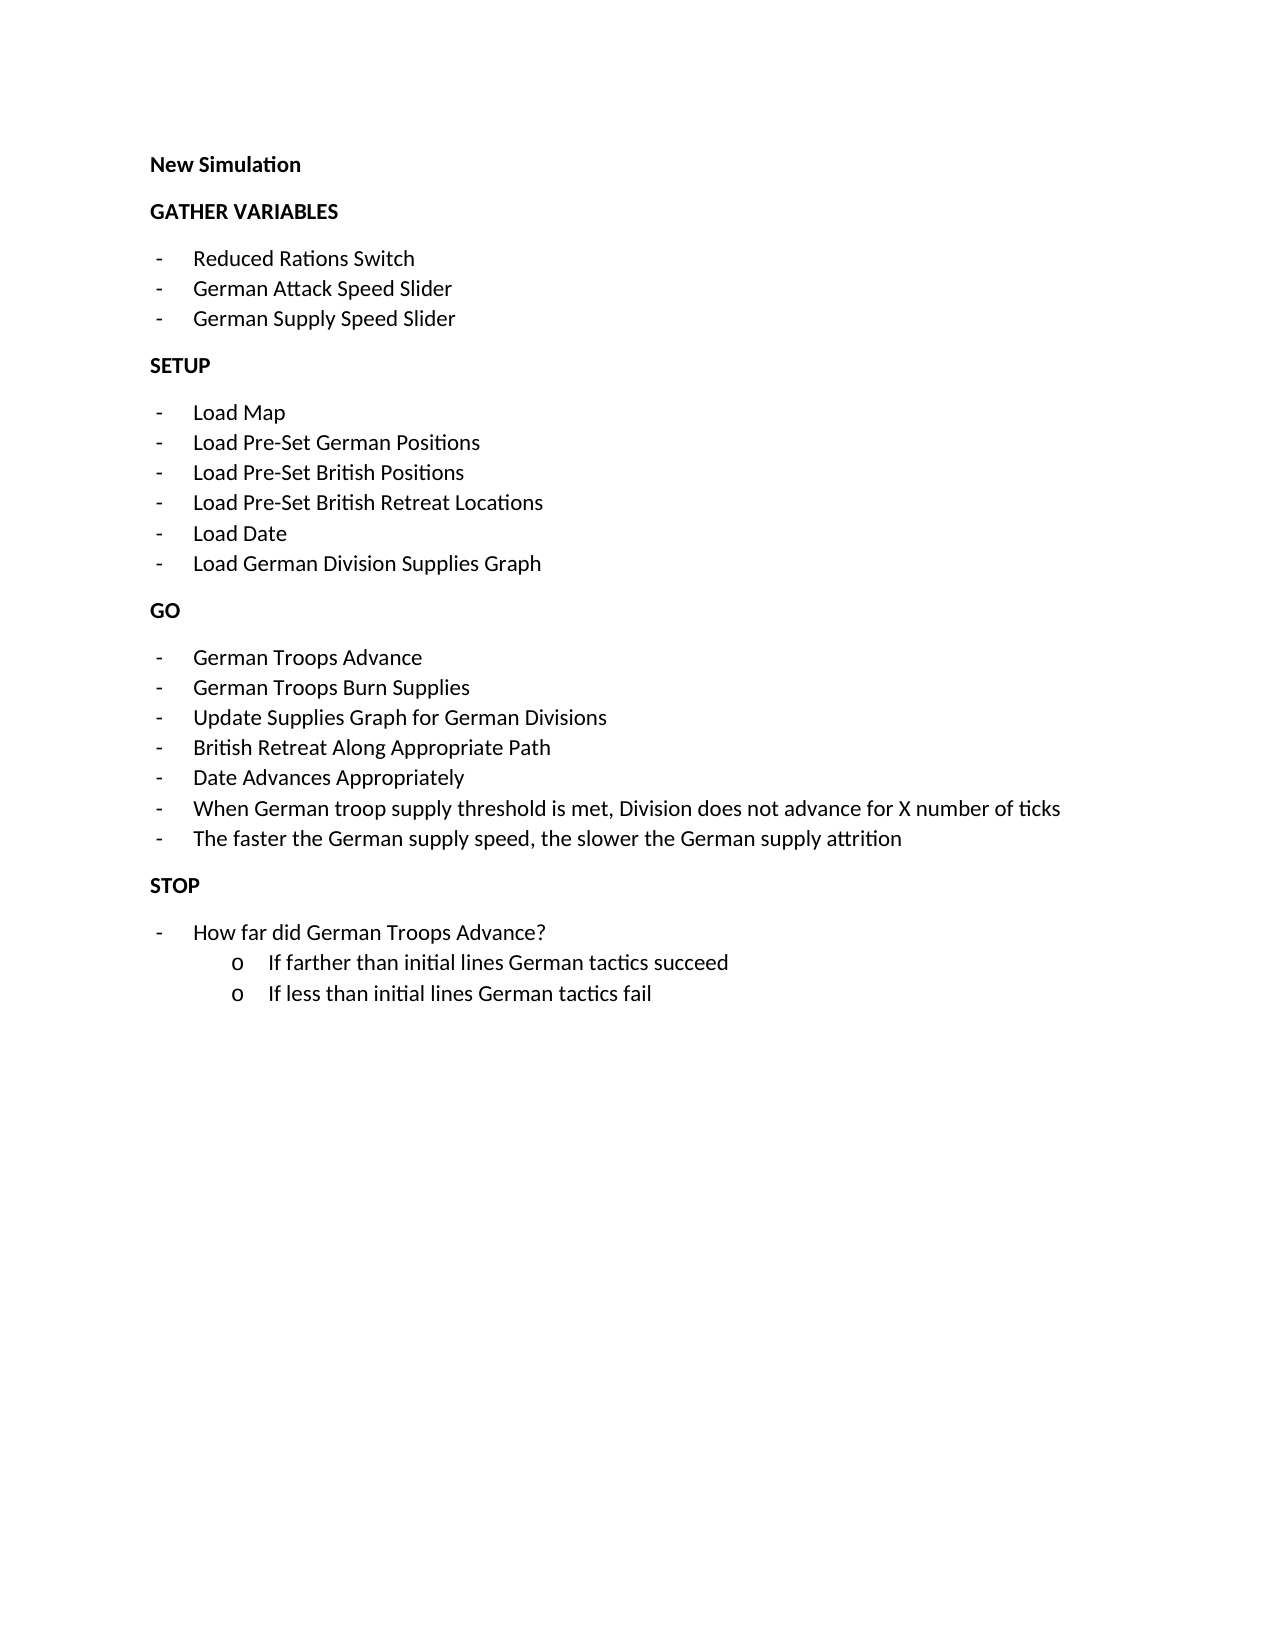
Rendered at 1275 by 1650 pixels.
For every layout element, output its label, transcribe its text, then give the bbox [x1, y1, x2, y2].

list Load Pre-Set British Retreat Locations [156, 488, 1125, 517]
list British Retreat Along Appropriate Path [156, 733, 1125, 761]
list If farther than initial lines German tactics succeed [231, 948, 1125, 977]
list Date Advances Appropriately [156, 763, 1125, 792]
text STOP [150, 871, 1125, 899]
list Load Pre-Set German Positions [156, 428, 1125, 456]
list Load Pre-Set British Positions [156, 458, 1125, 486]
list German Attack Speed Slider [156, 274, 1125, 302]
list How far did German Troops Advance? [156, 918, 1125, 946]
list German Troops Advance [156, 643, 1125, 671]
text SETUP [150, 351, 1125, 379]
list Update Supplies Graph for German Divisions [156, 703, 1125, 731]
list Reduced Rations Switch [156, 244, 1125, 272]
list Load German Division Supplies Graph [156, 549, 1125, 577]
list Load Map [156, 398, 1125, 426]
list If less than initial lines German tactics fail [231, 979, 1125, 1008]
list German Supply Speed Slider [156, 304, 1125, 332]
list When German troop supply threshold is met, Division does not advance for X number of ticks [156, 794, 1125, 822]
text New Simulation [150, 150, 1125, 178]
text GO [150, 596, 1125, 624]
list The faster the German supply speed, the slower the German supply attrition [156, 824, 1125, 852]
list German Troops Burn Supplies [156, 673, 1125, 701]
text GATHER VARIABLES [150, 197, 1125, 225]
list Load Date [156, 519, 1125, 547]
